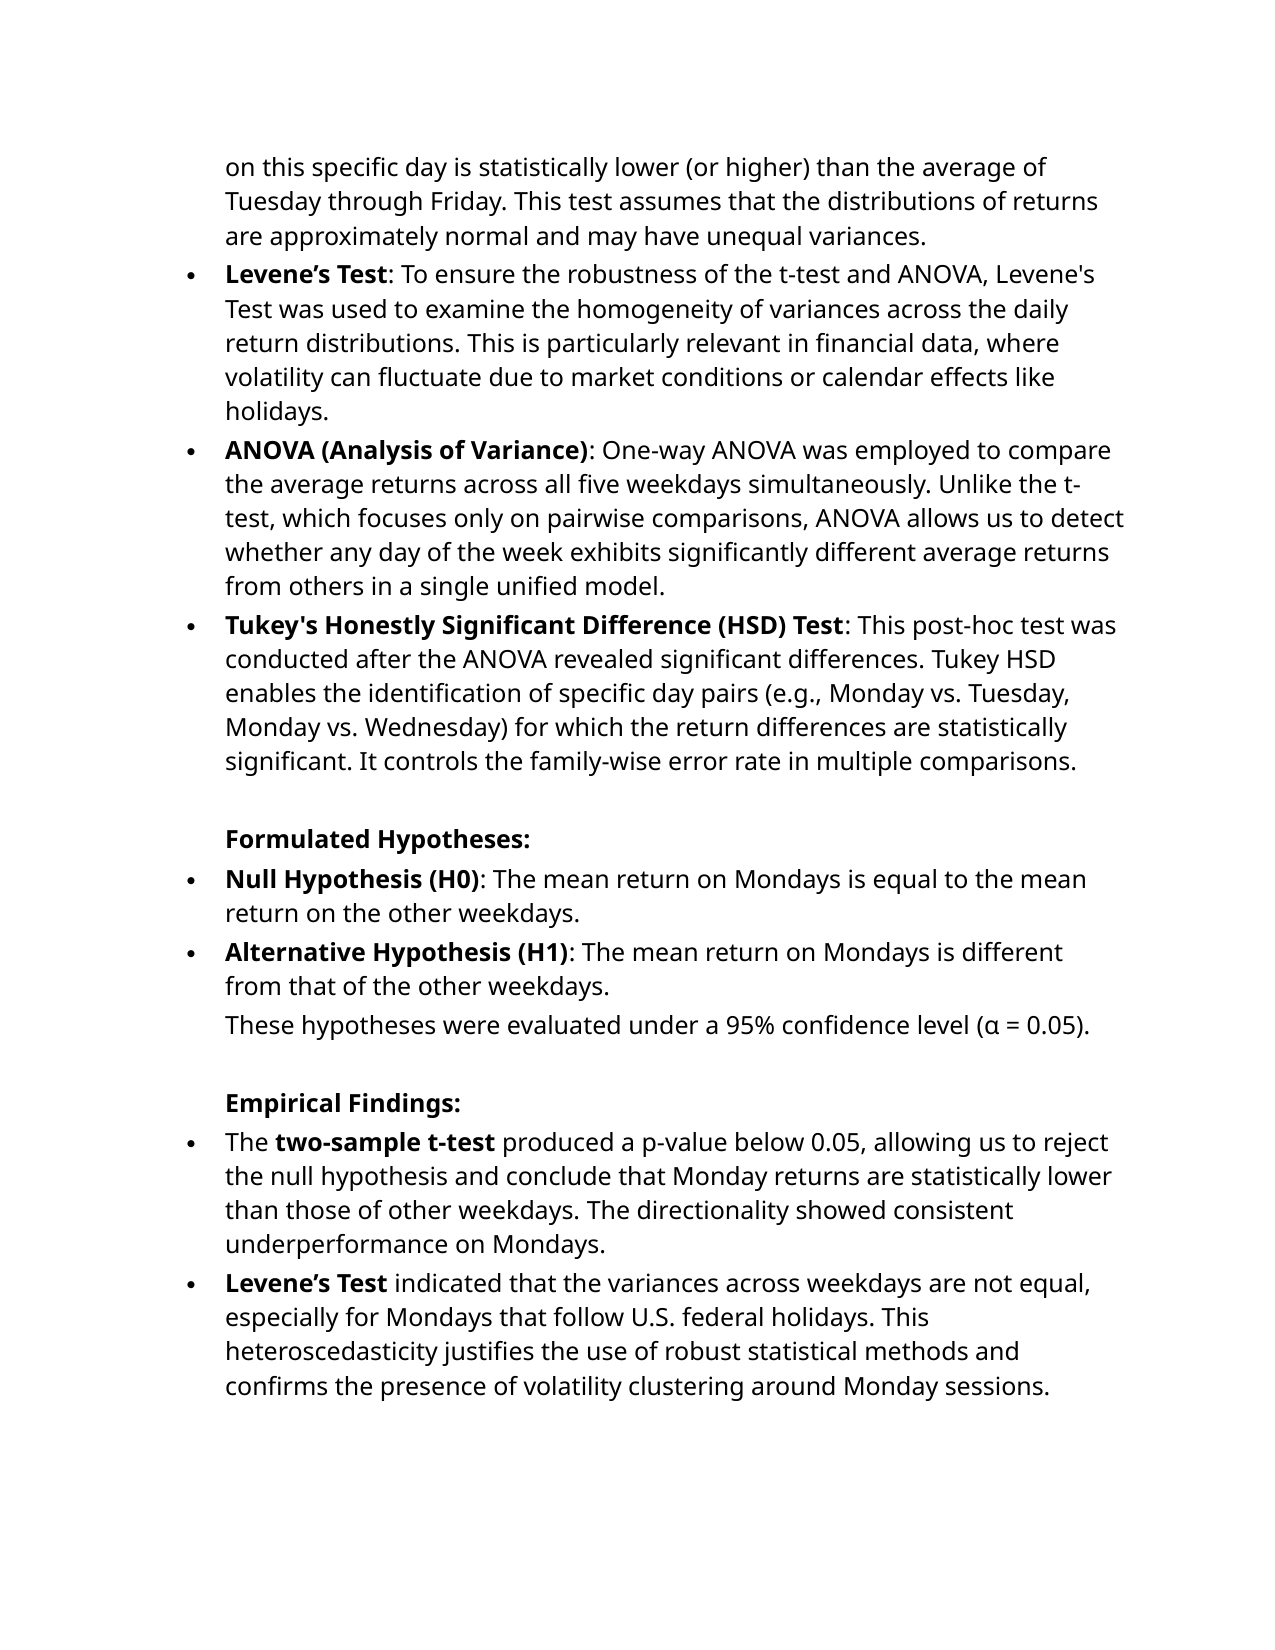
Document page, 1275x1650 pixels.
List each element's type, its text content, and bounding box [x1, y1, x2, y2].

list Levene’s Test indicated that the variances across weekdays are not equal, especially for Mondays that follow U.S. federal holidays. This heteroscedasticity justifies the use of robust statistical methods and confirms the presence of volatility clustering around Monday sessions. [187, 1266, 1125, 1402]
list Null Hypothesis (H0): The mean return on Mondays is equal to the mean return on the other weekdays. [187, 861, 1125, 929]
list Alternative Hypothesis (H1): The mean return on Mondays is different from that of the other weekdays. [187, 934, 1125, 1002]
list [187, 150, 1125, 252]
list Levene’s Test: To ensure the robustness of the t-test and ANOVA, Levene's Test was used to examine the homogeneity of variances across the daily return distributions. This is particularly relevant in financial data, where volatility can fluctuate due to market conditions or calendar effects like holidays. [187, 257, 1125, 427]
list ANOVA (Analysis of Variance): One-way ANOVA was employed to compare the average returns across all five weekdays simultaneously. Unlike the t-test, which focuses only on pairwise comparisons, ANOVA allows us to detect whether any day of the week exhibits significantly different average returns from others in a single unified model. [187, 432, 1125, 603]
text Formulated Hypotheses: [225, 822, 1125, 856]
text Empirical Findings: [225, 1086, 1125, 1120]
list Tukey's Honestly Significant Difference (HSD) Test: This post-hoc test was conducted after the ANOVA revealed significant differences. Tukey HSD enables the identification of specific day pairs (e.g., Monday vs. Tuesday, Monday vs. Wednesday) for which the return differences are statistically significant. It controls the family-wise error rate in multiple comparisons. [187, 608, 1125, 778]
text These hypotheses were evaluated under a 95% confidence level (α = 0.05). [225, 1007, 1125, 1042]
list The two-sample t-test produced a p-value below 0.05, allowing us to reject the null hypothesis and conclude that Monday returns are statistically lower than those of other weekdays. The directionality showed consistent underperformance on Mondays. [187, 1125, 1125, 1261]
